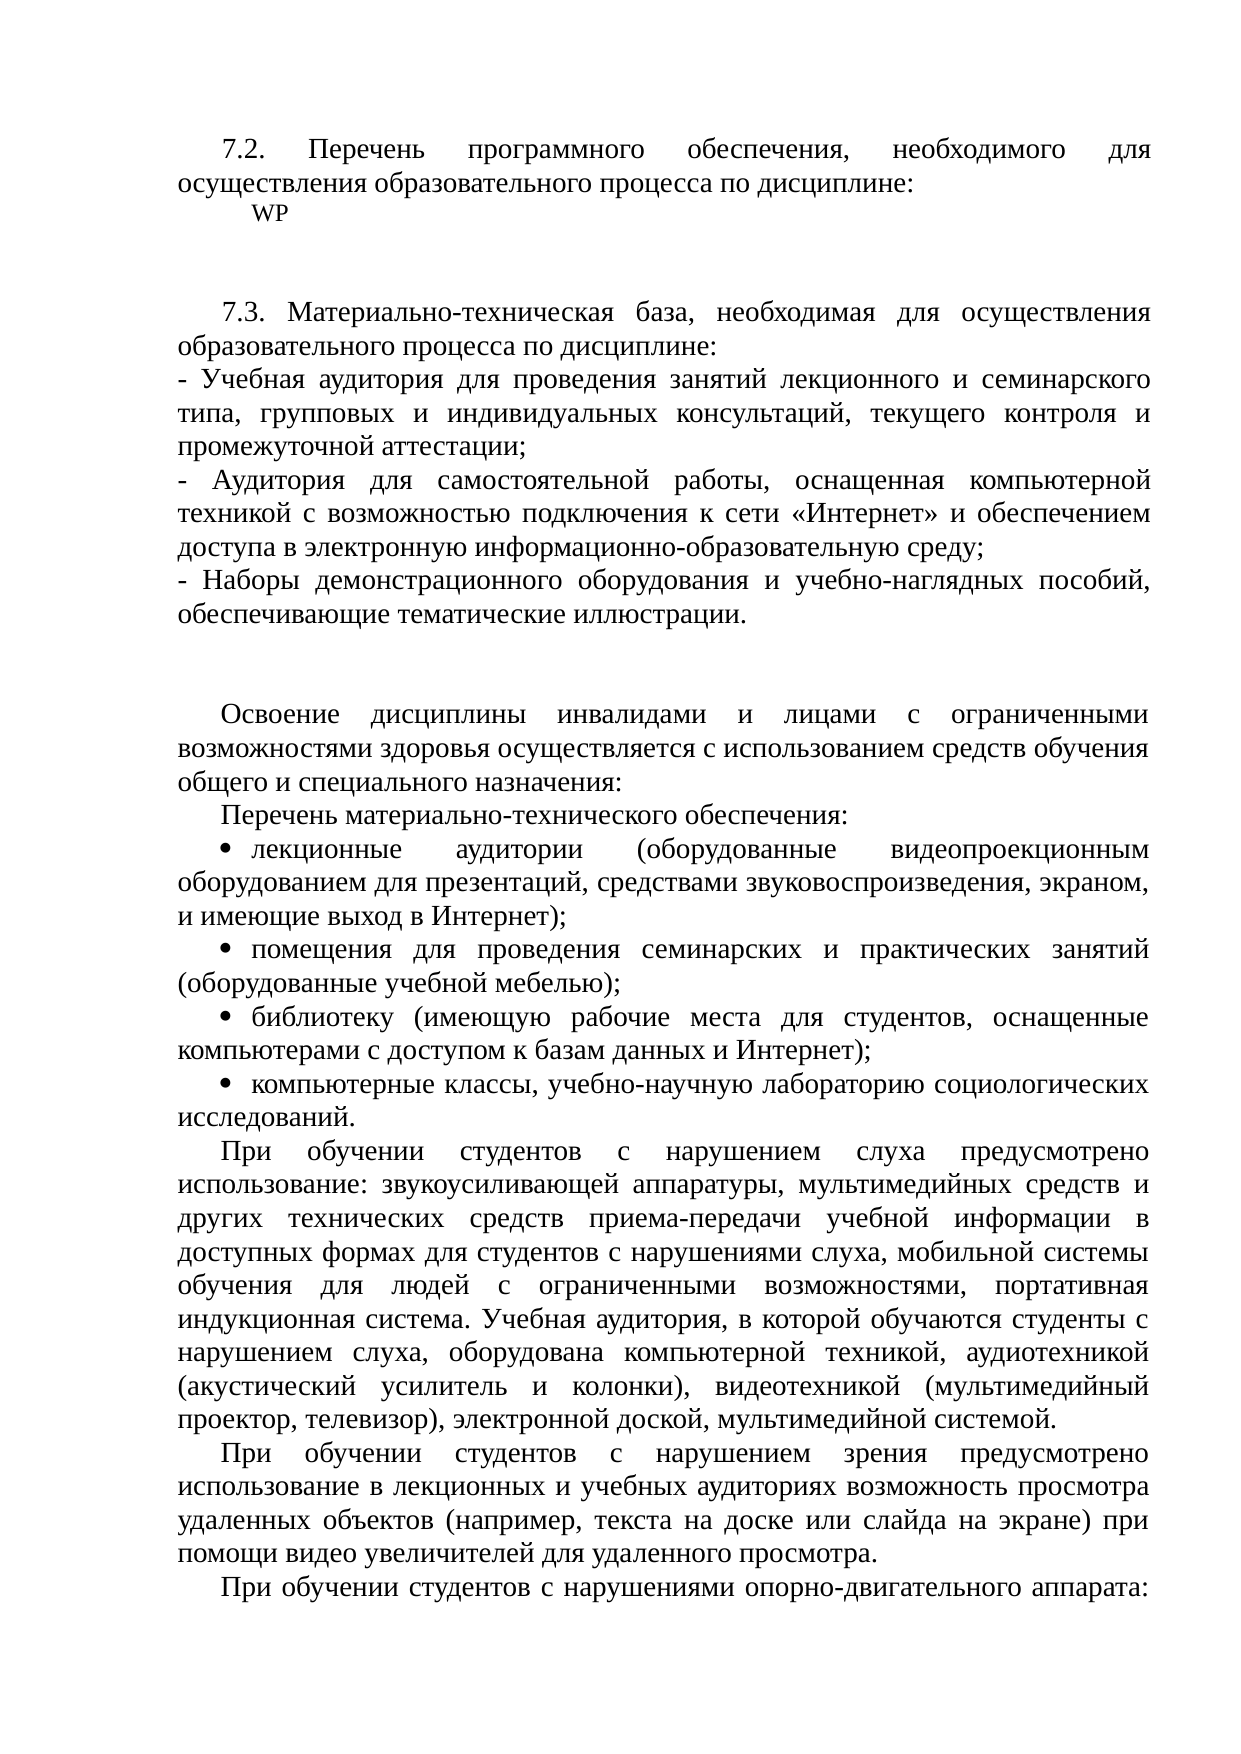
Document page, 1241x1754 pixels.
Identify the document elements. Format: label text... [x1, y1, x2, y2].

text 7.2. Перечень программного обеспечения, необходимого для осуществления образовательного процесса по дисциплине: [177, 131, 1152, 198]
text При обучении студентов с нарушением слуха предусмотрено использование: звукоусиливающей аппаратуры, мультимедийных средств и других технических средств приема-передачи учебной информации в доступных формах для студентов с нарушениями слуха, мобильной системы обучения для людей с ограниченными возможностями, портативная индукционная система. Учебная аудитория, в которой обучаются студенты с нарушением слуха, оборудована компьютерной техникой, аудиотехникой (акустический усилитель и колонки), видеотехникой (мультимедийный проектор, телевизор), электронной доской, мультимедийной системой. [177, 1133, 1150, 1435]
text 7.3. Материально-техническая база, необходимая для осуществления образовательного процесса по дисциплине: [177, 294, 1152, 361]
text - Наборы демонстрационного оборудования и учебно-наглядных пособий, обеспечивающие тематические иллюстрации. [177, 562, 1152, 629]
text WP [177, 198, 1152, 227]
text При обучении студентов с нарушением зрения предусмотрено использование в лекционных и учебных аудиториях возможность просмотра удаленных объектов (например, текста на доске или слайда на экране) при помощи видео увеличителей для удаленного просмотра. [177, 1435, 1150, 1569]
list помещения для проведения семинарских и практических занятий (оборудованные учебной мебелью); [177, 932, 1150, 999]
list библиотеку (имеющую рабочие места для студентов, оснащенные компьютерами с доступом к базам данных и Интернет); [177, 999, 1150, 1066]
text - Аудитория для самостоятельной работы, оснащенная компьютерной техникой с возможностью подключения к сети «Интернет» и обеспечением доступа в электронную информационно-образовательную среду; [177, 462, 1152, 562]
text Перечень материально-технического обеспечения: [177, 797, 1150, 831]
text Освоение дисциплины инвалидами и лицами с ограниченными возможностями здоровья осуществляется с использованием средств обучения общего и специального назначения: [177, 697, 1150, 797]
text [177, 1569, 1150, 1603]
list компьютерные классы, учебно-научную лабораторию социологических исследований. [177, 1066, 1150, 1133]
list лекционные аудитории (оборудованные видеопроекционным оборудованием для презентаций, средствами звуковоспроизведения, экраном, и имеющие выход в Интернет); [177, 831, 1150, 932]
text - Учебная аудитория для проведения занятий лекционного и семинарского типа, групповых и индивидуальных консультаций, текущего контроля и промежуточной аттестации; [177, 361, 1152, 462]
